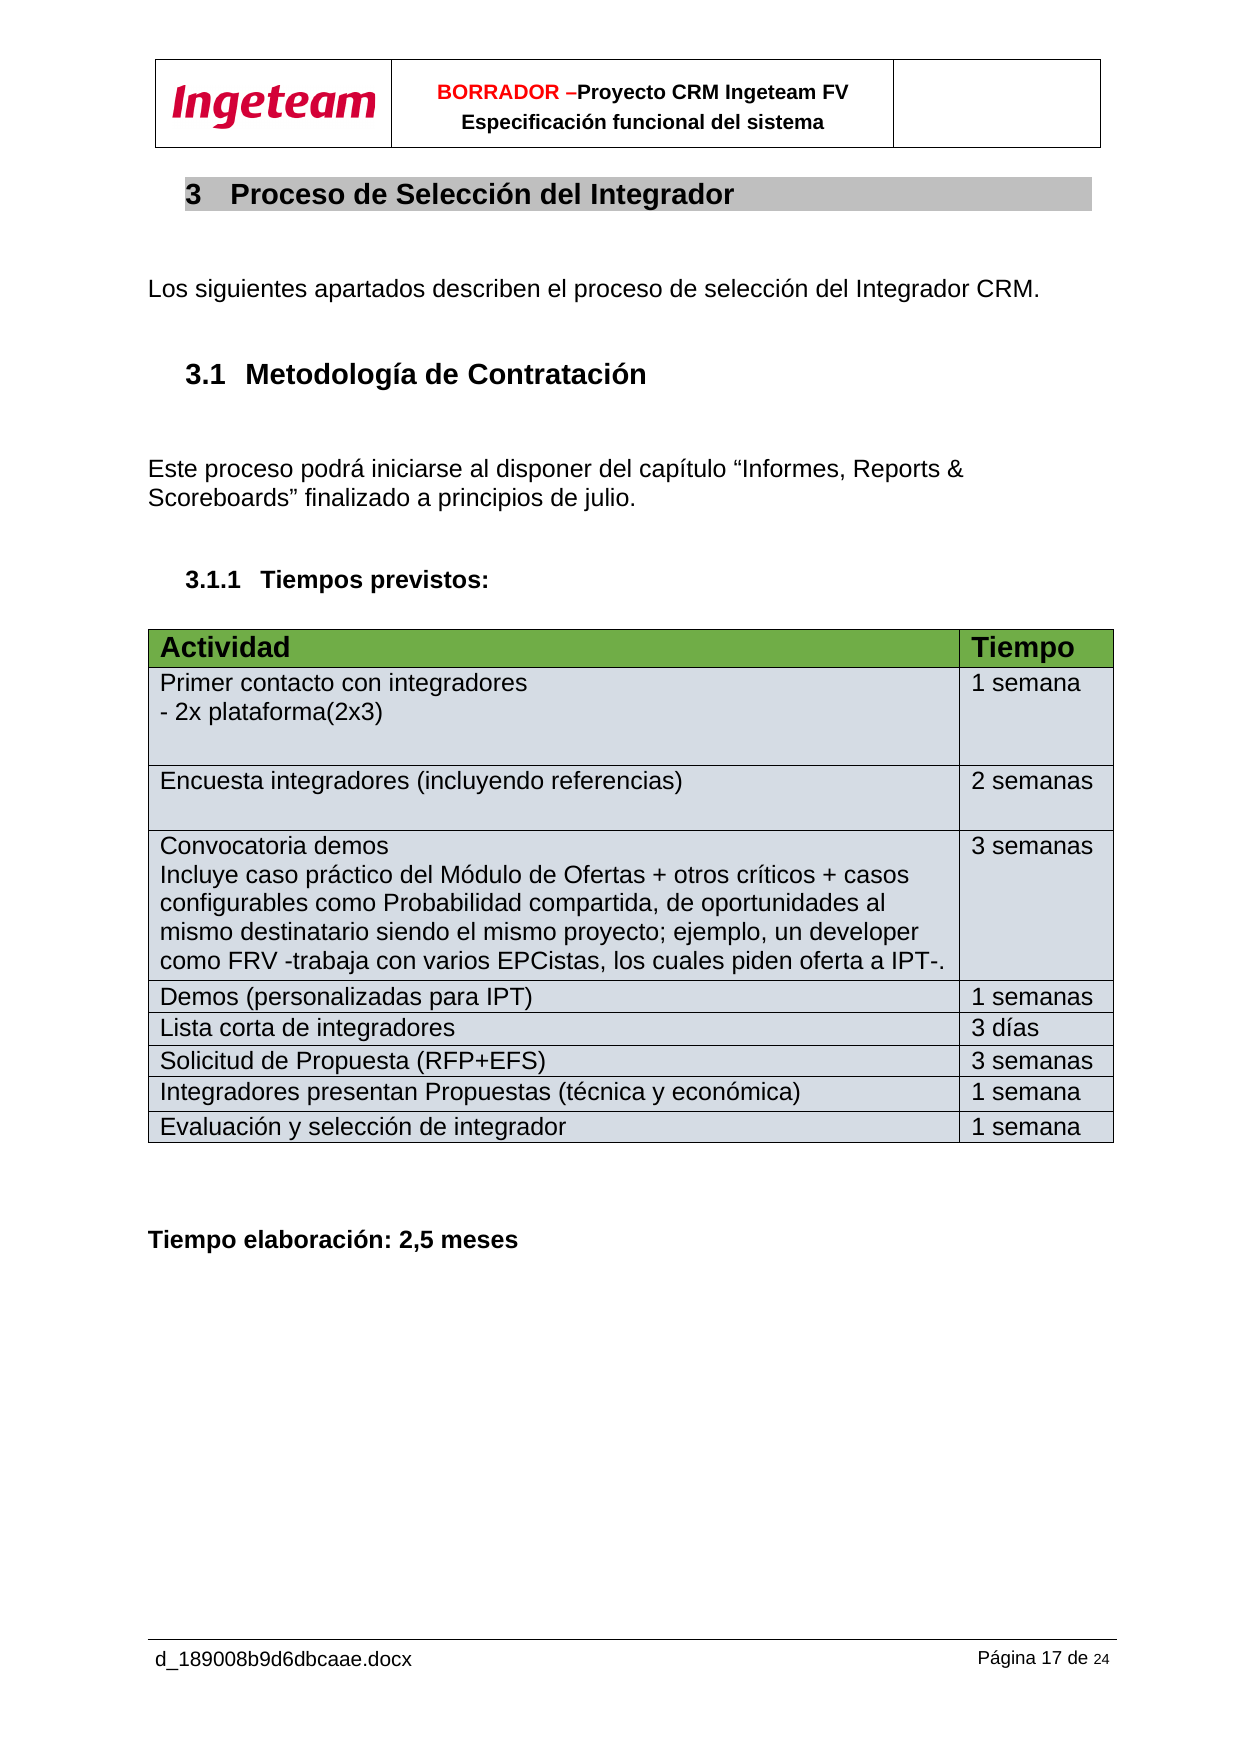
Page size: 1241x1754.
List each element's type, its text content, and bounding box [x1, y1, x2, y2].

table_cell Primer contacto con integradores - 2x plataforma(2x3) [149, 668, 959, 765]
table_cell 3 semanas [960, 1046, 1113, 1076]
text Este proceso podrá iniciarse al disponer del capítulo “Informes, Reports & Scoreboards” finalizado a principios de julio. [148, 454, 1092, 512]
subtitle Tiempos previstos: [185, 565, 1092, 594]
table_header Tiempo [960, 630, 1113, 667]
table_cell Integradores presentan Propuestas (técnica y económica) [149, 1077, 959, 1111]
table_cell 1 semana [960, 1077, 1113, 1111]
text Tiempo elaboración: 2,5 meses [148, 1226, 1092, 1254]
table_cell Evaluación y selección de integrador [149, 1112, 959, 1142]
picture [172, 85, 376, 129]
table_cell Convocatoria demos Incluye caso práctico del Módulo de Ofertas + otros críticos + casos configurables como Probabilidad compartida, de oportunidades al mismo destinatario siendo el mismo proyecto; ejemplo, un developer como FRV -trabaja con varios EPCistas, los cuales piden oferta a IPT-. [149, 831, 959, 980]
table_cell Demos (personalizadas para IPT) [149, 981, 959, 1012]
table_cell Solicitud de Propuesta (RFP+EFS) [149, 1046, 959, 1076]
table_cell Encuesta integradores (incluyendo referencias) [149, 766, 959, 830]
table_cell Lista corta de integradores [149, 1013, 959, 1045]
table_header Actividad [149, 630, 959, 667]
text Los siguientes apartados describen el proceso de selección del Integrador CRM. [148, 274, 1092, 303]
table_cell 1 semanas [960, 981, 1113, 1012]
subtitle Metodología de Contratación [185, 357, 1092, 390]
table_cell 3 días [960, 1013, 1113, 1045]
table_cell 2 semanas [960, 766, 1113, 830]
table_cell 1 semana [960, 1112, 1113, 1142]
table_cell 3 semanas [960, 831, 1113, 980]
table_cell 1 semana [960, 668, 1113, 765]
subtitle Proceso de Selección del Integrador [185, 177, 1092, 211]
